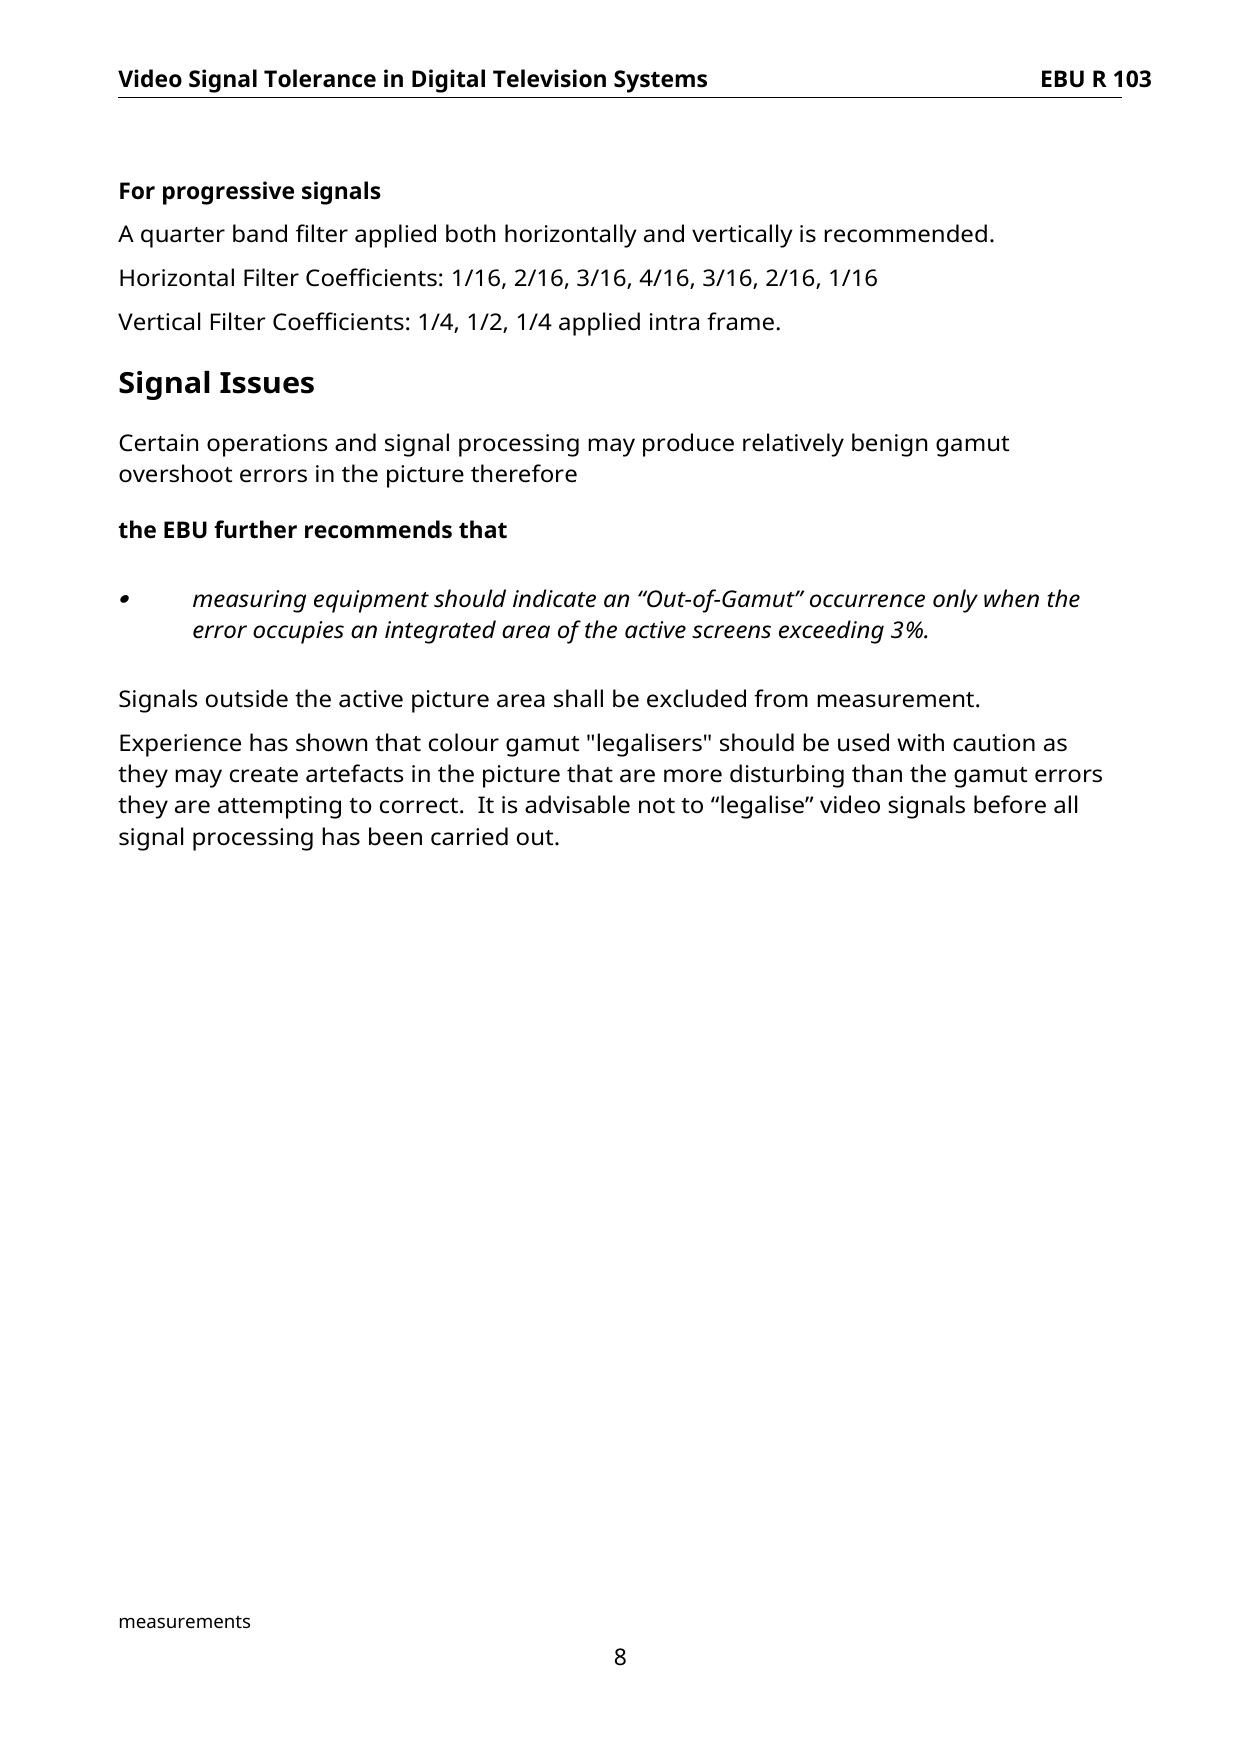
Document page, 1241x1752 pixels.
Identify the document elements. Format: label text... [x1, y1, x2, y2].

text Signals outside the active picture area shall be excluded from measurement. [118, 683, 1122, 714]
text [118, 262, 1122, 293]
text A quarter band filter applied both horizontally and vertically is recommended. [118, 218, 1122, 250]
text Certain operations and signal processing may produce relatively benign gamut overshoot errors in the picture therefore [118, 427, 1122, 489]
text Experience has shown that colour gamut "legalisers" should be used with caution as they may create artefacts in the picture that are more disturbing than the gamut errors they are attempting to correct. It is advisable not to “legalise” video signals before all signal processing has been carried out. [118, 727, 1122, 852]
text measuring equipment should indicate an “Out-of-Gamut” occurrence only when the error occupies an integrated area of the active screens exceeding 3%. [118, 583, 1122, 646]
subtitle For progressive signals [118, 175, 1122, 206]
subtitle Signal Issues [118, 362, 1122, 402]
text Vertical Filter Coefficients: 1/4, 1/2, 1/4 applied intra frame. [118, 306, 1122, 337]
subtitle the EBU further recommends that [118, 514, 1122, 546]
